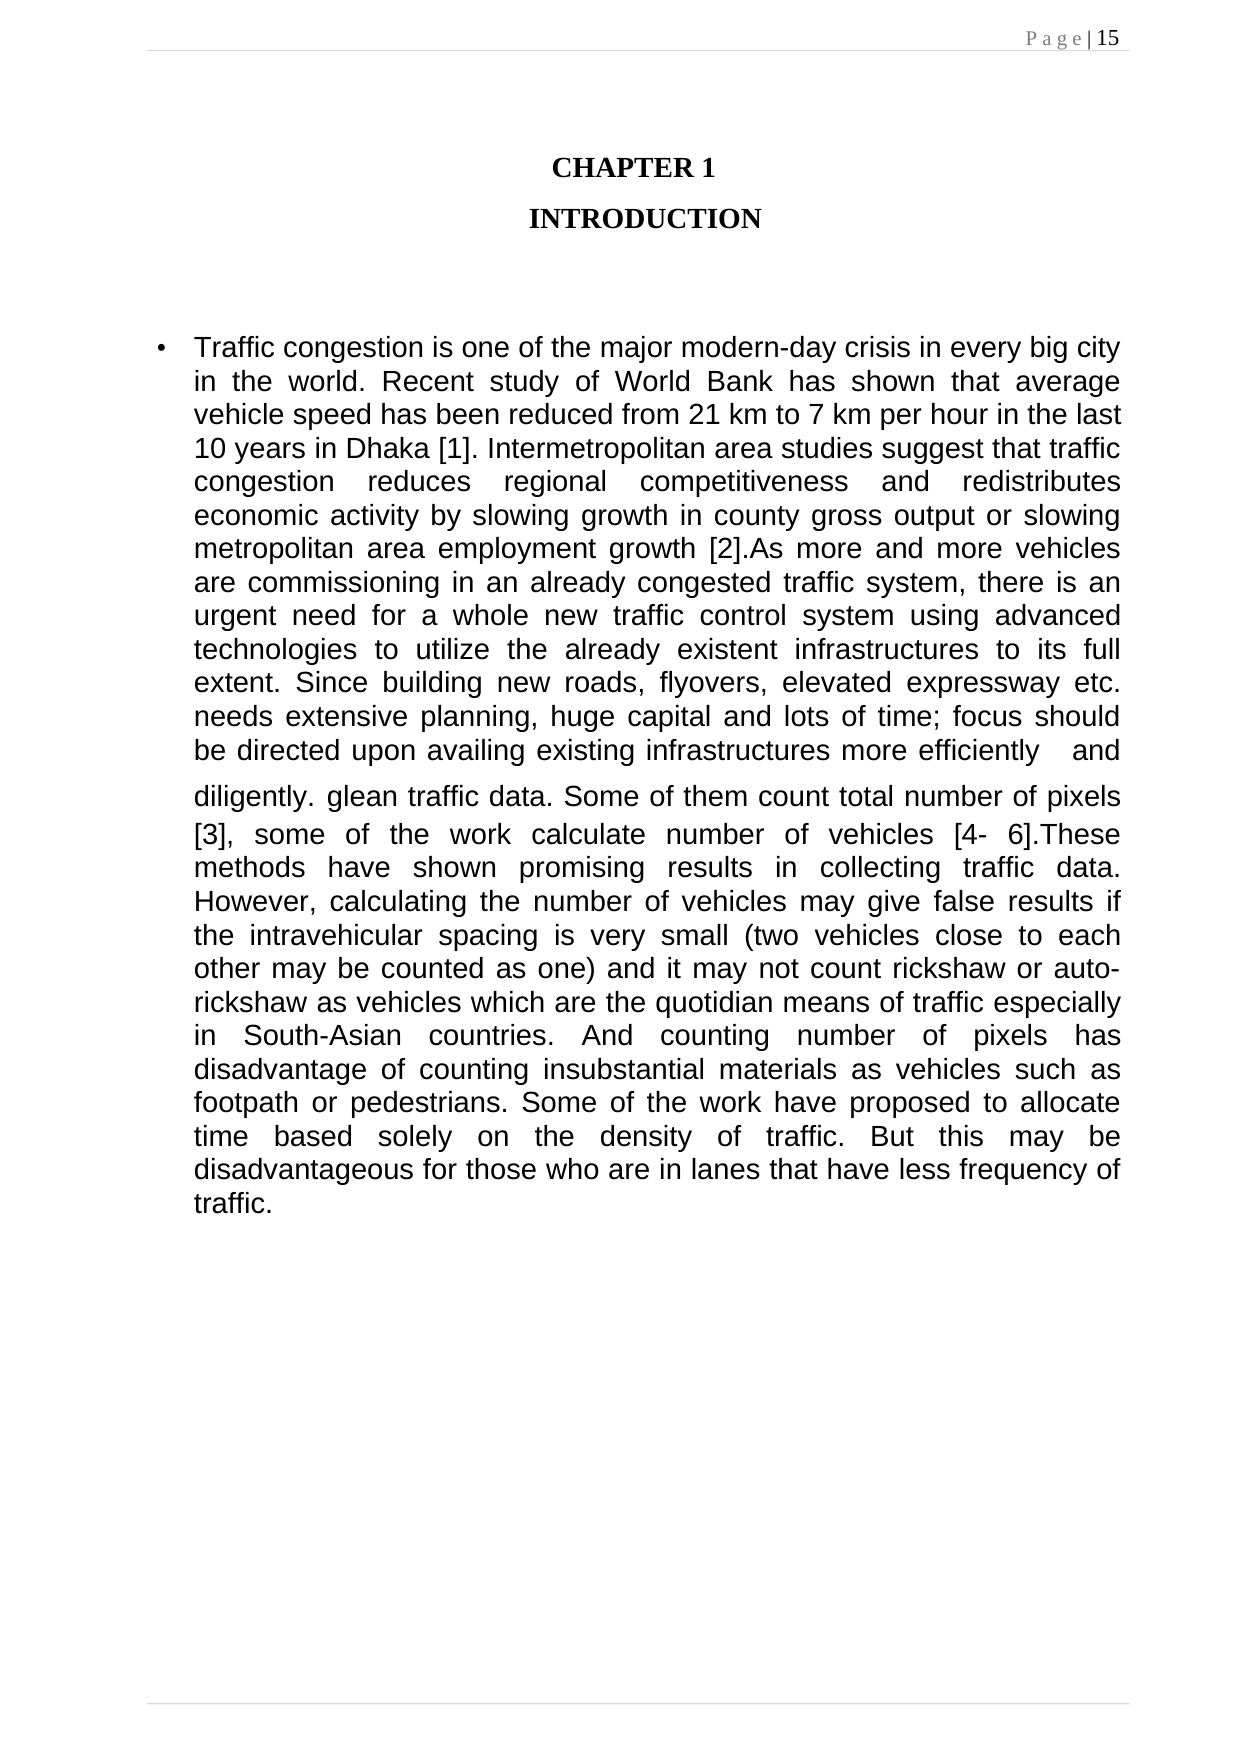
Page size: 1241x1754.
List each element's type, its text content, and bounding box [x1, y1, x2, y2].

subtitle CHAPTER 1 INTRODUCTION [528, 150, 765, 234]
list Traffic congestion is one of the major modern-day crisis in every big city in the world. Recent study of World Bank has shown that average vehicle speed has been reduced from 21 km to 7 km per hour in the last 10 years in Dhaka [1]. Intermetropolitan area studies suggest that traffic congestion reduces regional competitiveness and redistributes economic activity by slowing growth in county gross output or slowing metropolitan area employment growth [2].As more and more vehicles are commissioning in an already congested traffic system, there is an urgent need for a whole new traffic control system using advanced technologies to utilize the already existent infrastructures to its full extent. Since building new roads, flyovers, elevated expressway etc. needs extensive planning, huge capital and lots of time; focus should be directed upon availing existing infrastructures more efficiently and diligently. glean traffic data. Some of them count total number of pixels [3], some of the work calculate number of vehicles [4- 6].These methods have shown promising results in collecting traffic data. However, calculating the number of vehicles may give false results if the intravehicular spacing is very small (two vehicles close to each other may be counted as one) and it may not count rickshaw or auto-rickshaw as vehicles which are the quotidian means of traffic especially in South-Asian countries. And counting number of pixels has disadvantage of counting insubstantial materials as vehicles such as footpath or pedestrians. Some of the work have proposed to allocate time based solely on the density of traffic. But this may be disadvantageous for those who are in lanes that have less frequency of traffic. [156, 330, 1122, 1219]
